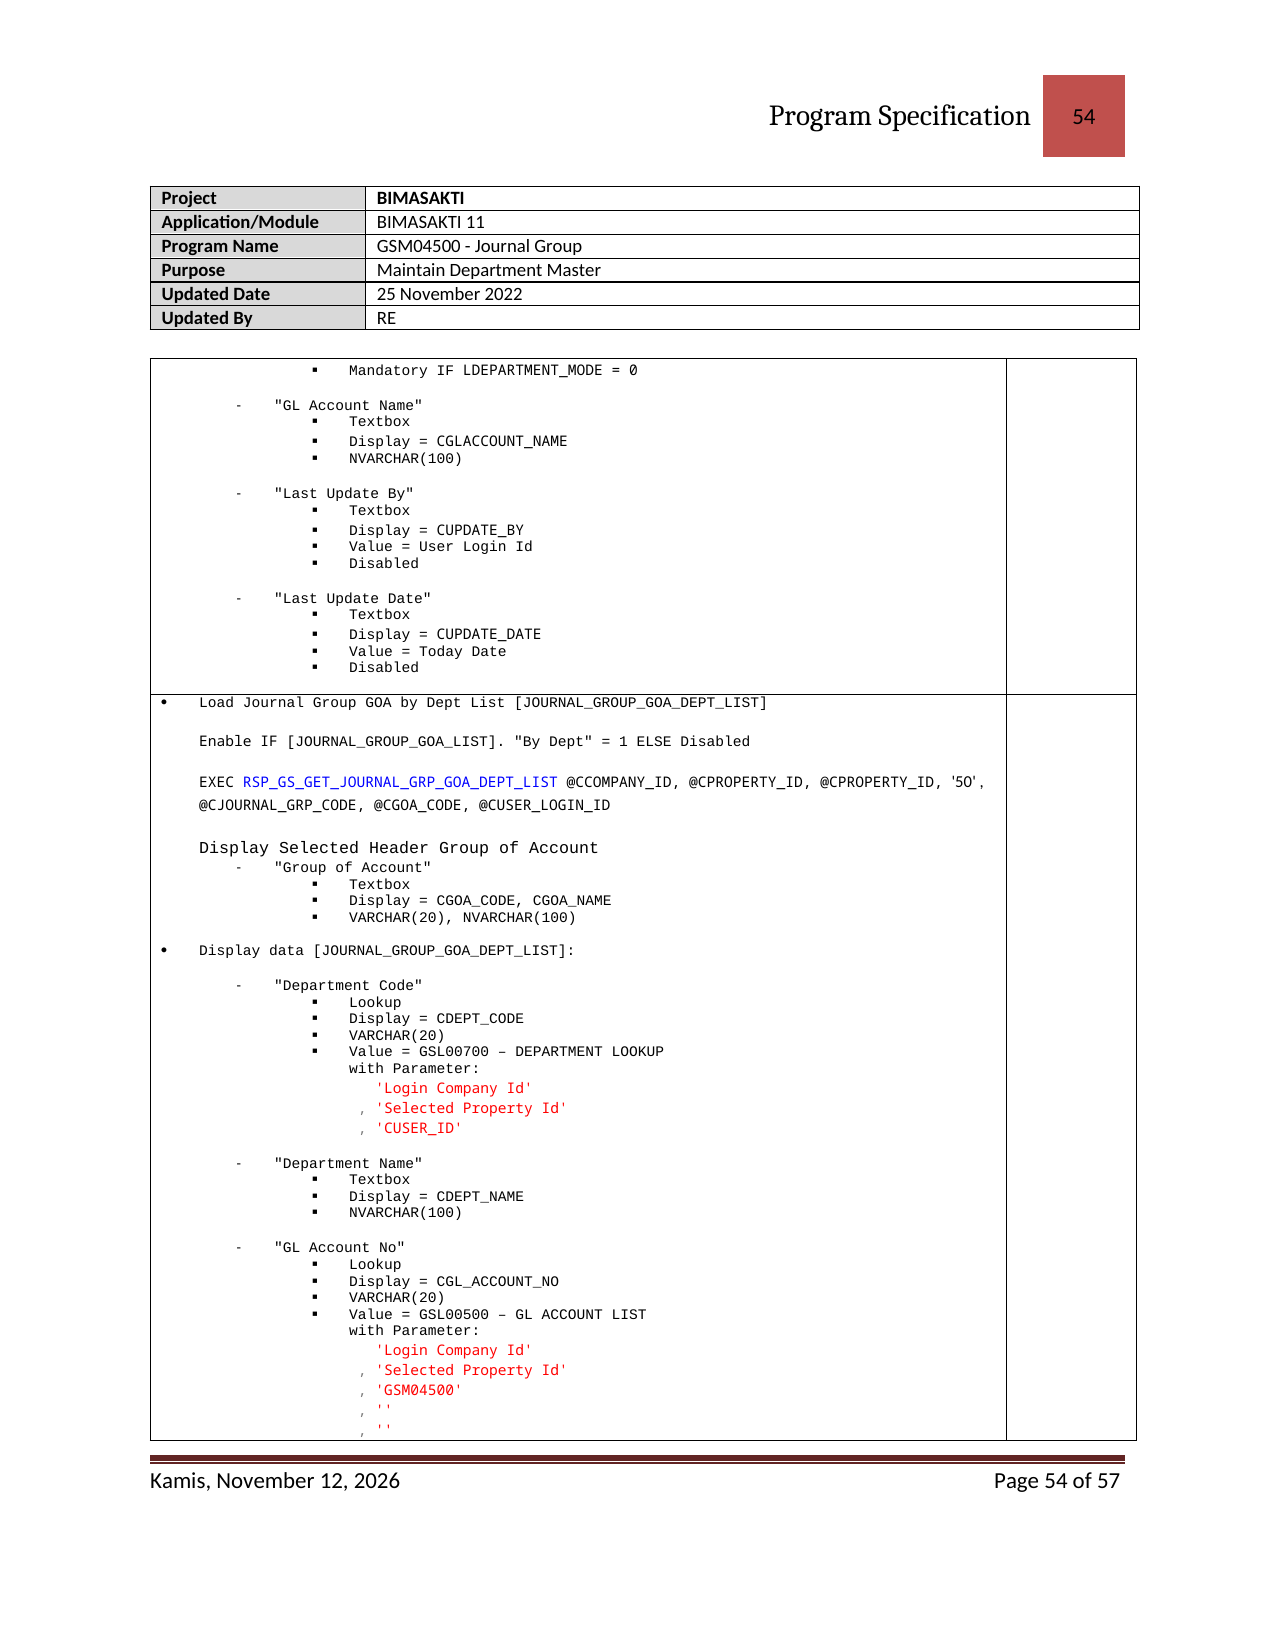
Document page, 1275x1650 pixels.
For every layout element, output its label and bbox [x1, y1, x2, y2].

table_cell [151, 359, 1006, 694]
table_cell [151, 695, 1006, 1439]
table_cell [1007, 695, 1136, 1439]
table_cell [1007, 359, 1136, 694]
